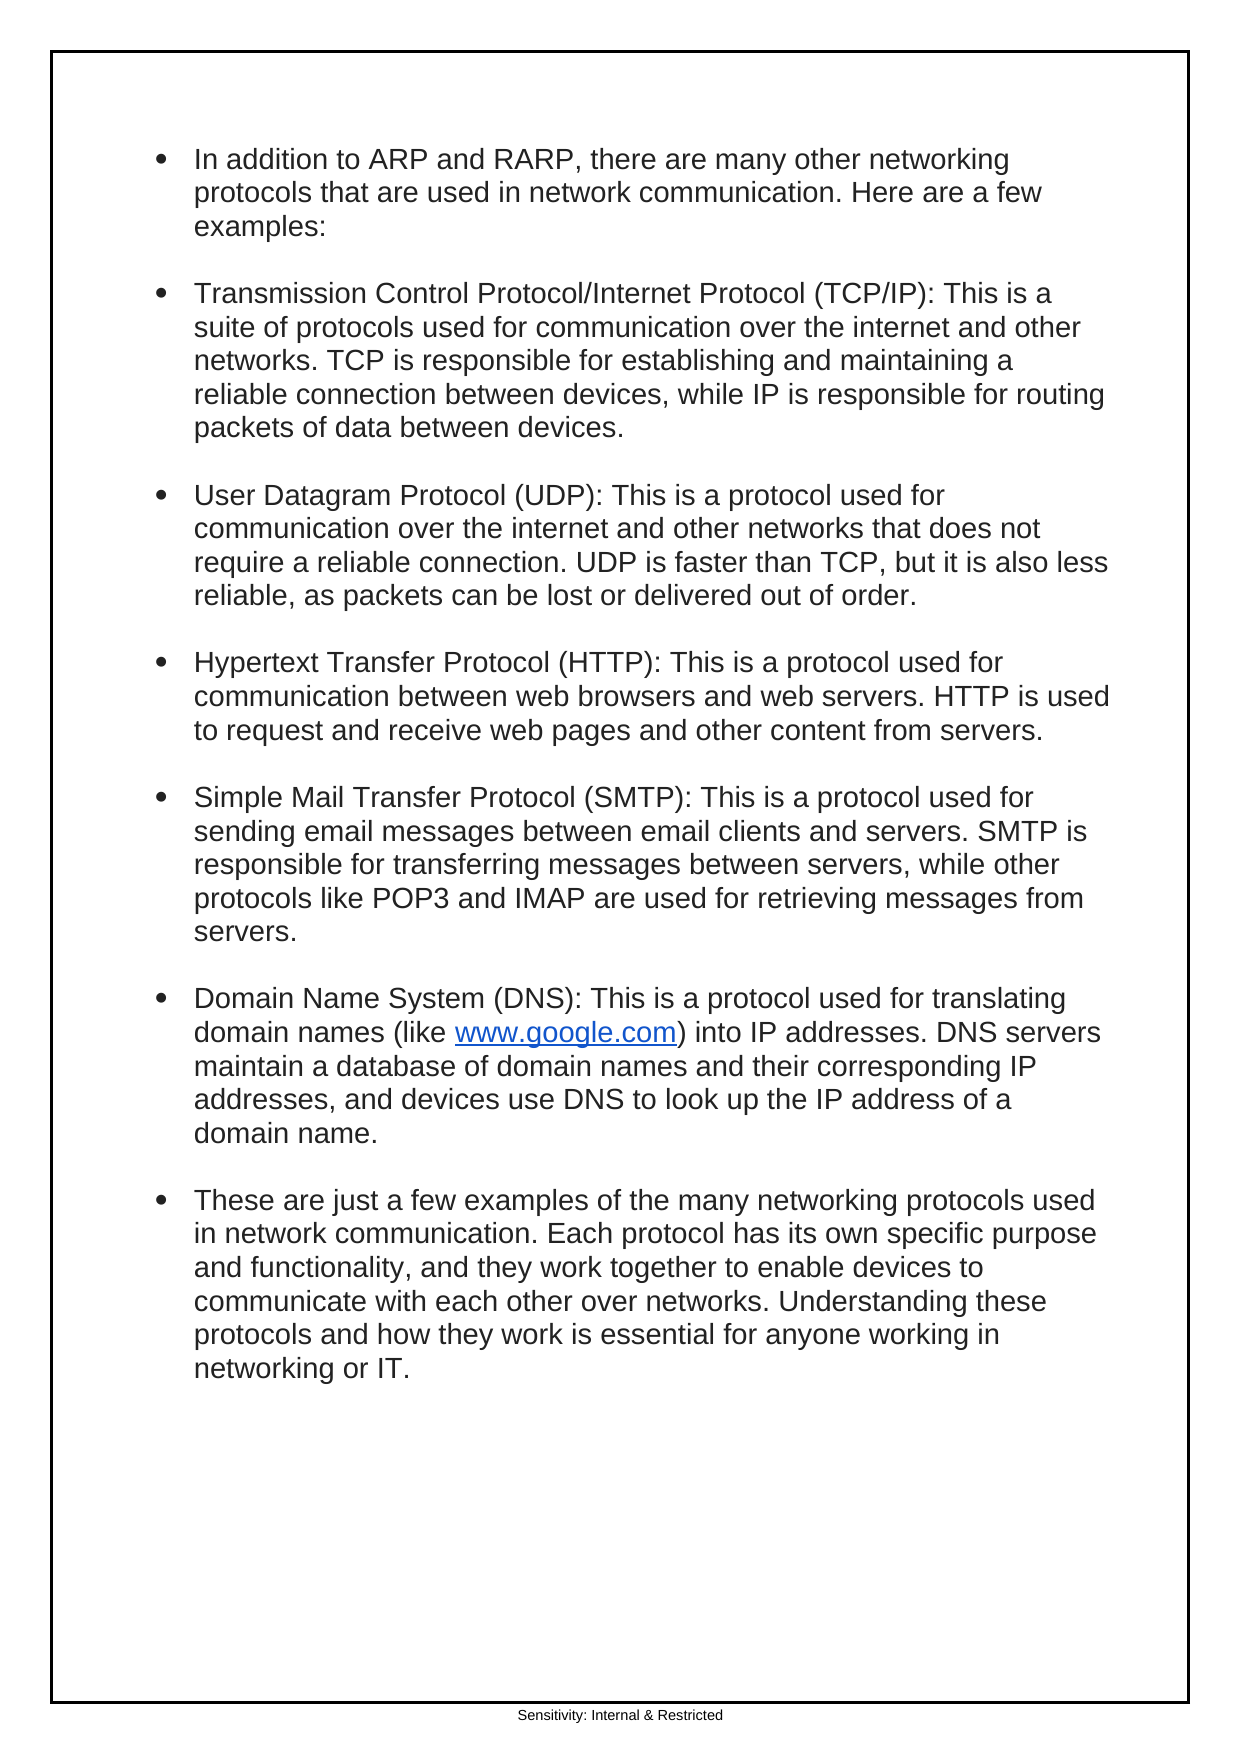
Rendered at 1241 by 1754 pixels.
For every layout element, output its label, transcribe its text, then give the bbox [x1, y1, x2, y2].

list Transmission Control Protocol/Internet Protocol (TCP/IP): This is a suite of protocols used for communication over the internet and other networks. TCP is responsible for establishing and maintaining a reliable connection between devices, while IP is responsible for routing packets of data between devices. [156, 276, 1115, 444]
list In addition to ARP and RARP, there are many other networking protocols that are used in network communication. Here are a few examples: [156, 142, 1115, 242]
list User Datagram Protocol (UDP): This is a protocol used for communication over the internet and other networks that does not require a reliable connection. UDP is faster than TCP, but it is also less reliable, as packets can be lost or delivered out of order. [156, 477, 1115, 612]
list Simple Mail Transfer Protocol (SMTP): This is a protocol used for sending email messages between email clients and servers. SMTP is responsible for transferring messages between servers, while other protocols like POP3 and IMAP are used for retrieving messages from servers. [156, 780, 1115, 948]
list Hypertext Transfer Protocol (HTTP): This is a protocol used for communication between web browsers and web servers. HTTP is used to request and receive web pages and other content from servers. [156, 645, 1115, 746]
list These are just a few examples of the many networking protocols used in network communication. Each protocol has its own specific purpose and functionality, and they work together to enable devices to communicate with each other over networks. Understanding these protocols and how they work is essential for anyone working in networking or IT. [156, 1183, 1115, 1384]
list Domain Name System (DNS): This is a protocol used for translating domain names (like www.google.com) into IP addresses. DNS servers maintain a database of domain names and their corresponding IP addresses, and devices use DNS to look up the IP address of a domain name. [156, 981, 1115, 1149]
